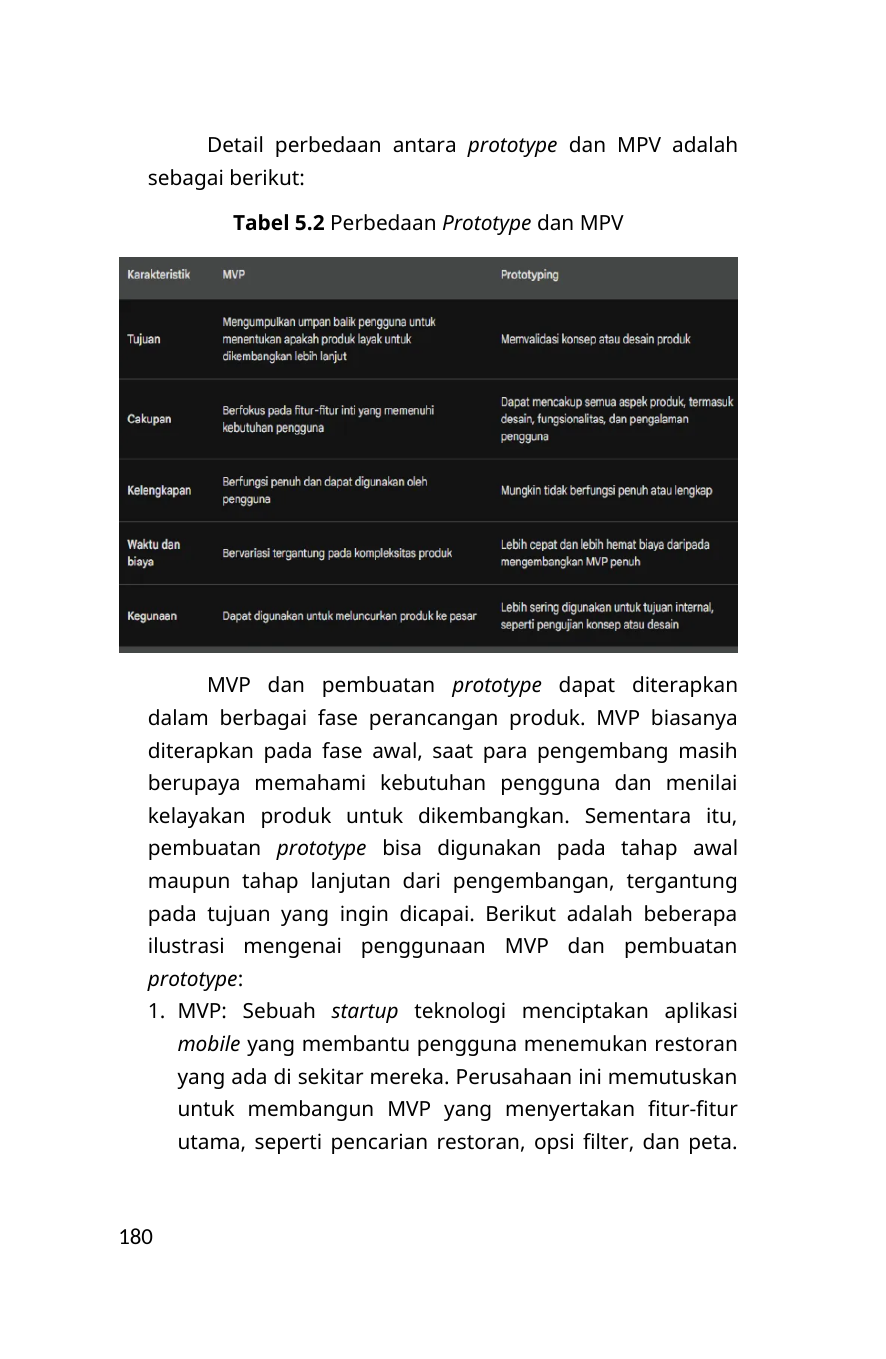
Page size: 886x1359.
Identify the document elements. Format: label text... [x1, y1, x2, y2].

text Tabel 5.2 Perbedaan Prototype dan MPV [118, 208, 738, 237]
picture [118, 253, 739, 654]
text Detail perbedaan antara prototype dan MPV adalah sebagai berikut: [148, 131, 738, 192]
text MVP dan pembuatan prototype dapat diterapkan dalam berbagai fase perancangan produk. MVP biasanya diterapkan pada fase awal, saat para pengembang masih berupaya memahami kebutuhan pengguna dan menilai kelayakan produk untuk dikembangkan. Sementara itu, pembuatan prototype bisa digunakan pada tahap awal maupun tahap lanjutan dari pengembangan, tergantung pada tujuan yang ingin dicapai. Berikut adalah beberapa ilustrasi mengenai penggunaan MVP dan pembuatan prototype: [148, 671, 738, 992]
